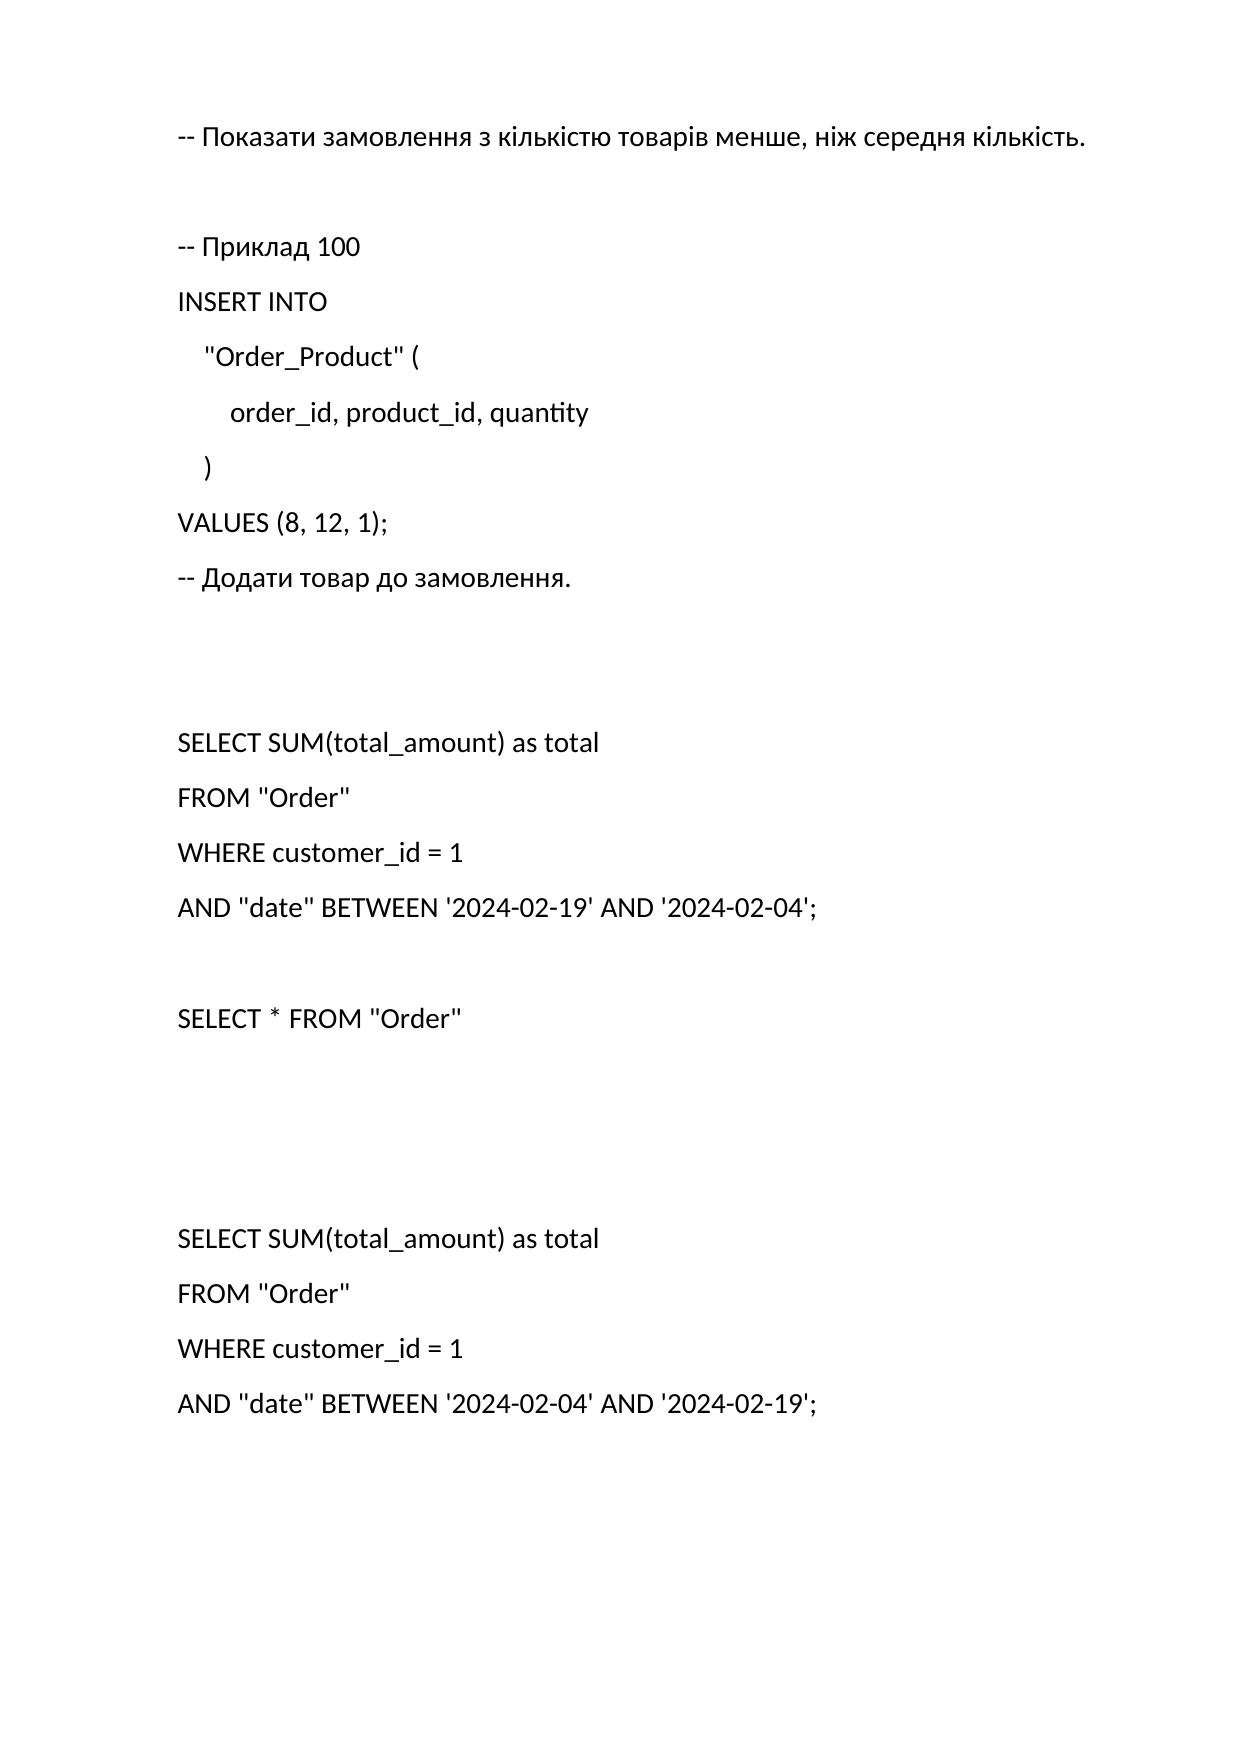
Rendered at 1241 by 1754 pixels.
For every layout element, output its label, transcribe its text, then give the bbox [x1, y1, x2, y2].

text WHERE customer_id = 1 [177, 834, 1152, 870]
text SELECT SUM(total_amount) as total [177, 724, 1152, 760]
text FROM "Order" [177, 779, 1152, 815]
text FROM "Order" [177, 1275, 1152, 1311]
text order_id, product_id, quantity [177, 394, 1152, 429]
text AND "date" BETWEEN '2024-02-19' AND '2024-02-04'; [177, 889, 1152, 925]
text -- Додати товар до замовлення. [177, 559, 1152, 594]
text VALUES (8, 12, 1); [177, 504, 1152, 539]
text INSERT INTO [177, 283, 1152, 319]
text -- Показати замовлення з кількістю товарів менше, ніж середня кількість. [177, 118, 1152, 154]
text "Order_Product" ( [177, 338, 1152, 374]
text AND "date" BETWEEN '2024-02-04' AND '2024-02-19'; [177, 1386, 1152, 1421]
text SELECT * FROM "Order" [177, 1000, 1152, 1035]
text ) [177, 449, 1152, 484]
text -- Приклад 100 [177, 228, 1152, 264]
text SELECT SUM(total_amount) as total [177, 1220, 1152, 1256]
text WHERE customer_id = 1 [177, 1330, 1152, 1366]
